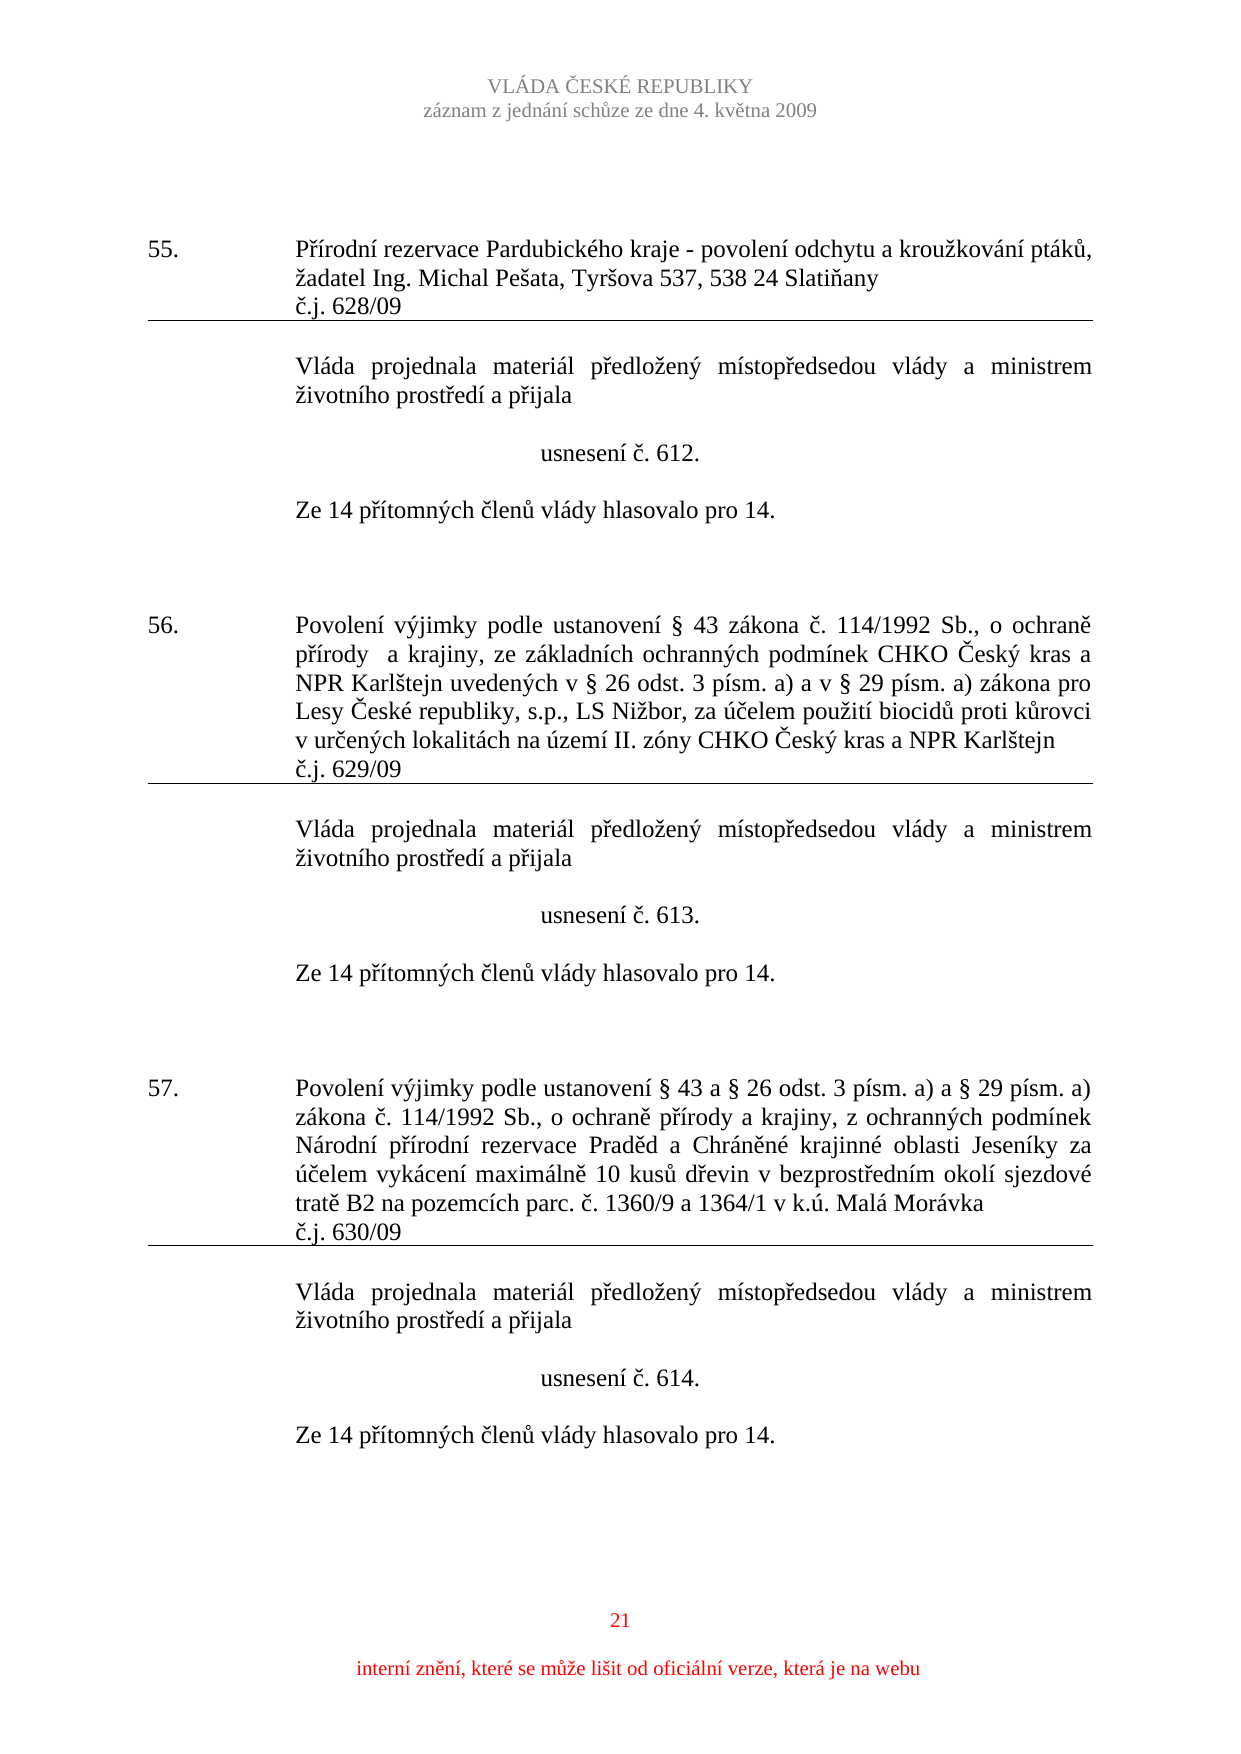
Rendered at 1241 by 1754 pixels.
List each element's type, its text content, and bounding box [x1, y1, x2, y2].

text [148, 351, 1093, 409]
text usnesení č. 614. [148, 1363, 1093, 1392]
text č.j. 628/09 [148, 291, 1093, 320]
text Ze 14 přítomných členů vlády hlasovalo pro 14. [148, 1420, 1093, 1449]
text Ze 14 přítomných členů vlády hlasovalo pro 14. [148, 495, 1093, 524]
text 56. Povolení výjimky podle ustanovení § 43 zákona č. 114/1992 Sb., o ochraně přírody a krajiny, ze základních ochranných podmínek CHKO Český kras a NPR Karlštejn uvedených v § 26 odst. 3 písm. a) a v § 29 písm. a) zákona pro Lesy České republiky, s.p., LS Nižbor, za účelem použití biocidů proti kůrovci v určených lokalitách na území II. zóny CHKO Český kras a NPR Karlštejn [148, 610, 1093, 754]
text 55. Přírodní rezervace Pardubického kraje - povolení odchytu a kroužkování ptáků, žadatel Ing. Michal Pešata, Tyršova 537, 538 24 Slatiňany [148, 234, 1093, 291]
text usnesení č. 613. [148, 900, 1093, 929]
text 57. Povolení výjimky podle ustanovení § 43 a § 26 odst. 3 písm. a) a § 29 písm. a) zákona č. 114/1992 Sb., o ochraně přírody a krajiny, z ochranných podmínek Národní přírodní rezervace Praděd a Chráněné krajinné oblasti Jeseníky za účelem vykácení maximálně 10 kusů dřevin v bezprostředním okolí sjezdové tratě B2 na pozemcích parc. č. 1360/9 a 1364/1 v k.ú. Malá Morávka [148, 1073, 1093, 1217]
text Vláda projednala materiál předložený místopředsedou vlády a ministrem životního prostředí a přijala [148, 1277, 1093, 1334]
text usnesení č. 612. [148, 438, 1093, 466]
text Ze 14 přítomných členů vlády hlasovalo pro 14. [148, 958, 1093, 987]
text č.j. 630/09 [148, 1217, 1093, 1245]
text Vláda projednala materiál předložený místopředsedou vlády a ministrem životního prostředí a přijala [148, 814, 1093, 872]
text č.j. 629/09 [148, 754, 1093, 783]
